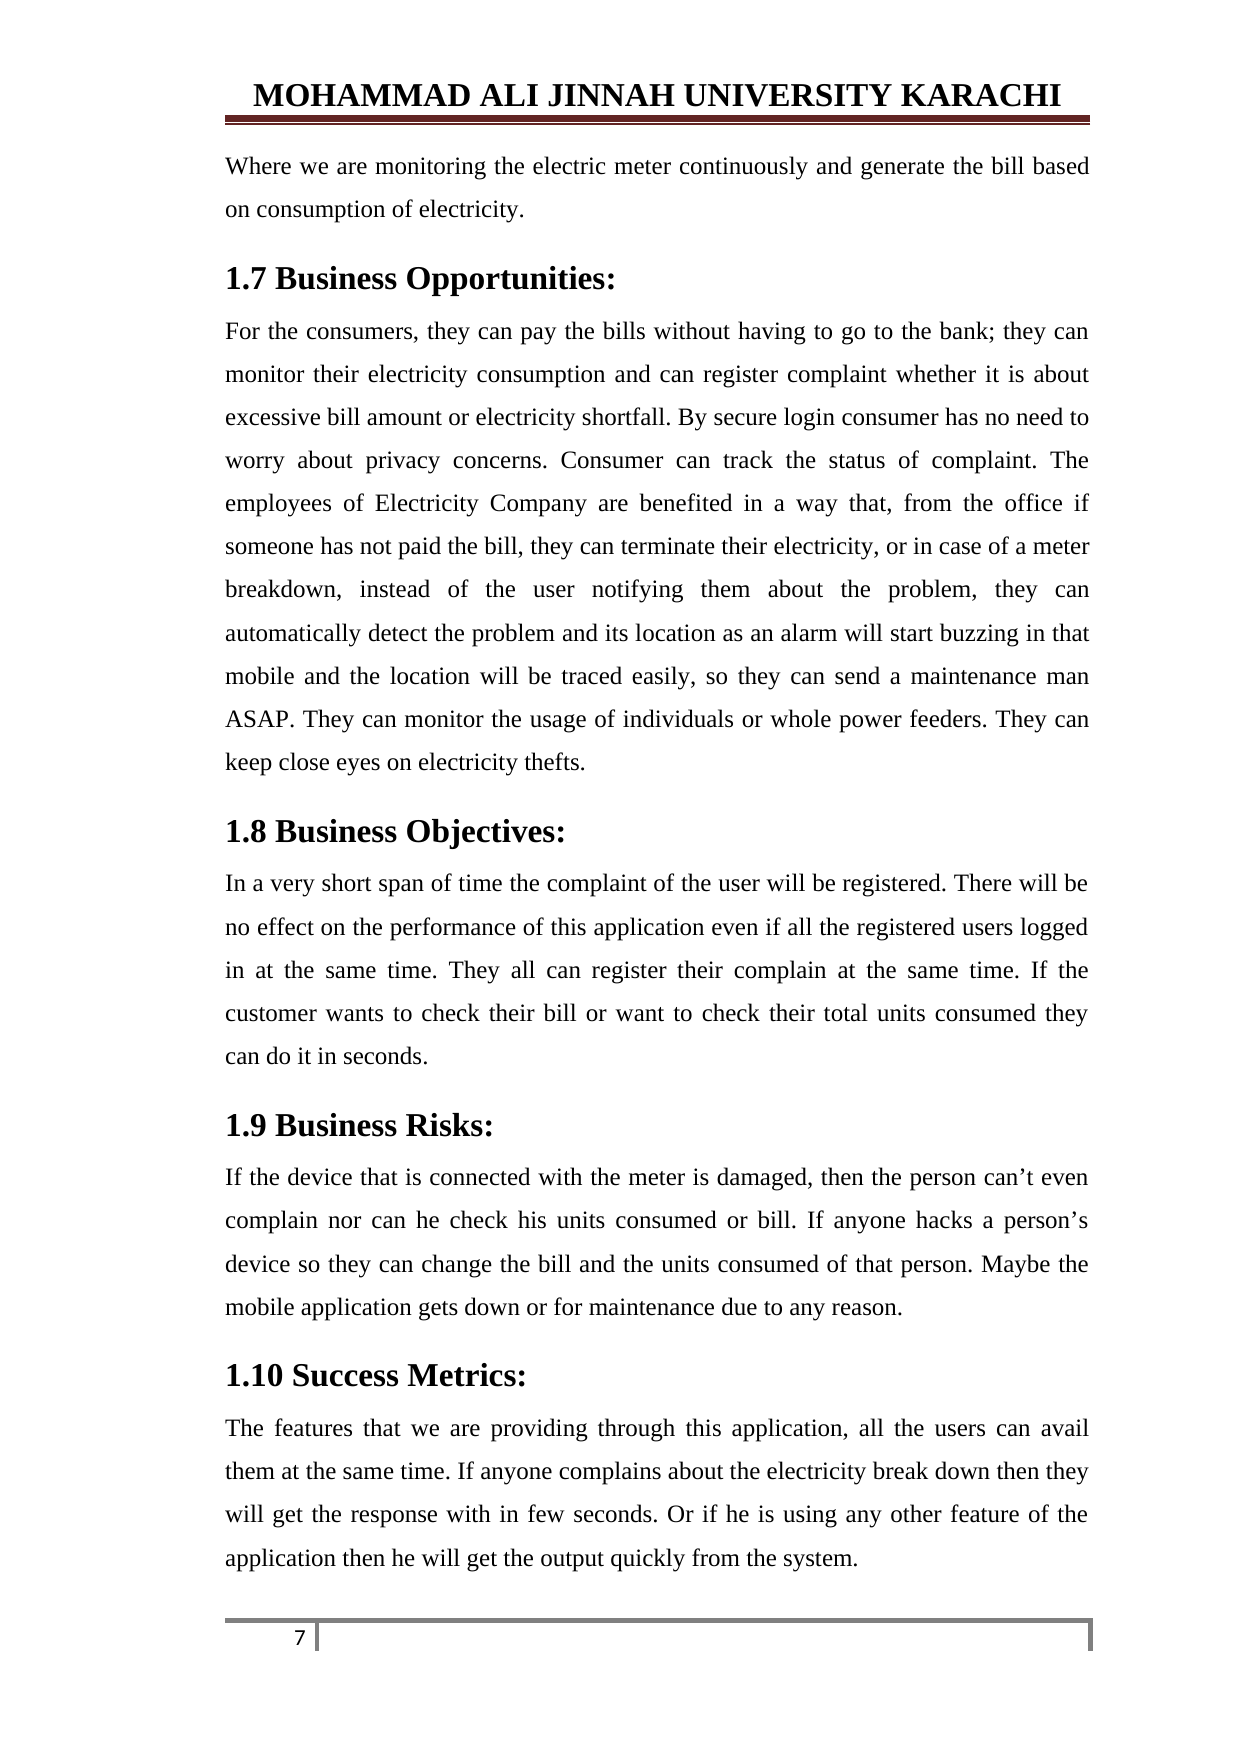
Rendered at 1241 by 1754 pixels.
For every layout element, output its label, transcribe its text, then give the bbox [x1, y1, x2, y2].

text If the device that is connected with the meter is damaged, then the person can’t even complain nor can he check his units consumed or bill. If anyone hacks a person’s device so they can change the bill and the units consumed of that person. Maybe the mobile application gets down or for maintenance due to any reason. [225, 1162, 1090, 1321]
subtitle 1.7 Business Opportunities: [225, 258, 1090, 297]
text For the consumers, they can pay the bills without having to go to the bank; they can monitor their electricity consumption and can register complaint whether it is about excessive bill amount or electricity shortfall. By secure login consumer has no need to worry about privacy concerns. Consumer can track the status of complaint. The employees of Electricity Company are benefited in a way that, from the office if someone has not paid the bill, they can terminate their electricity, or in case of a meter breakdown, instead of the user notifying them about the problem, they can automatically detect the problem and its location as an alarm will start buzzing in that mobile and the location will be traced easily, so they can send a maintenance man ASAP. They can monitor the usage of individuals or whole power feeders. They can keep close eyes on electricity thefts. [225, 316, 1090, 776]
subtitle 1.10 Success Metrics: [225, 1356, 1090, 1394]
subtitle 1.8 Business Objectives: [225, 811, 1090, 849]
subtitle 1.9 Business Risks: [225, 1105, 1090, 1143]
text The features that we are providing through this application, all the users can avail them at the same time. If anyone complains about the electricity break down then they will get the response with in few seconds. Or if he is using any other feature of the application then he will get the output quickly from the system. [225, 1413, 1090, 1571]
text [225, 151, 1090, 223]
text In a very short span of time the complaint of the user will be registered. There will be no effect on the performance of this application even if all the registered users logged in at the same time. They all can register their complain at the same time. If the customer wants to check their bill or want to check their total units consumed they can do it in seconds. [225, 868, 1090, 1070]
